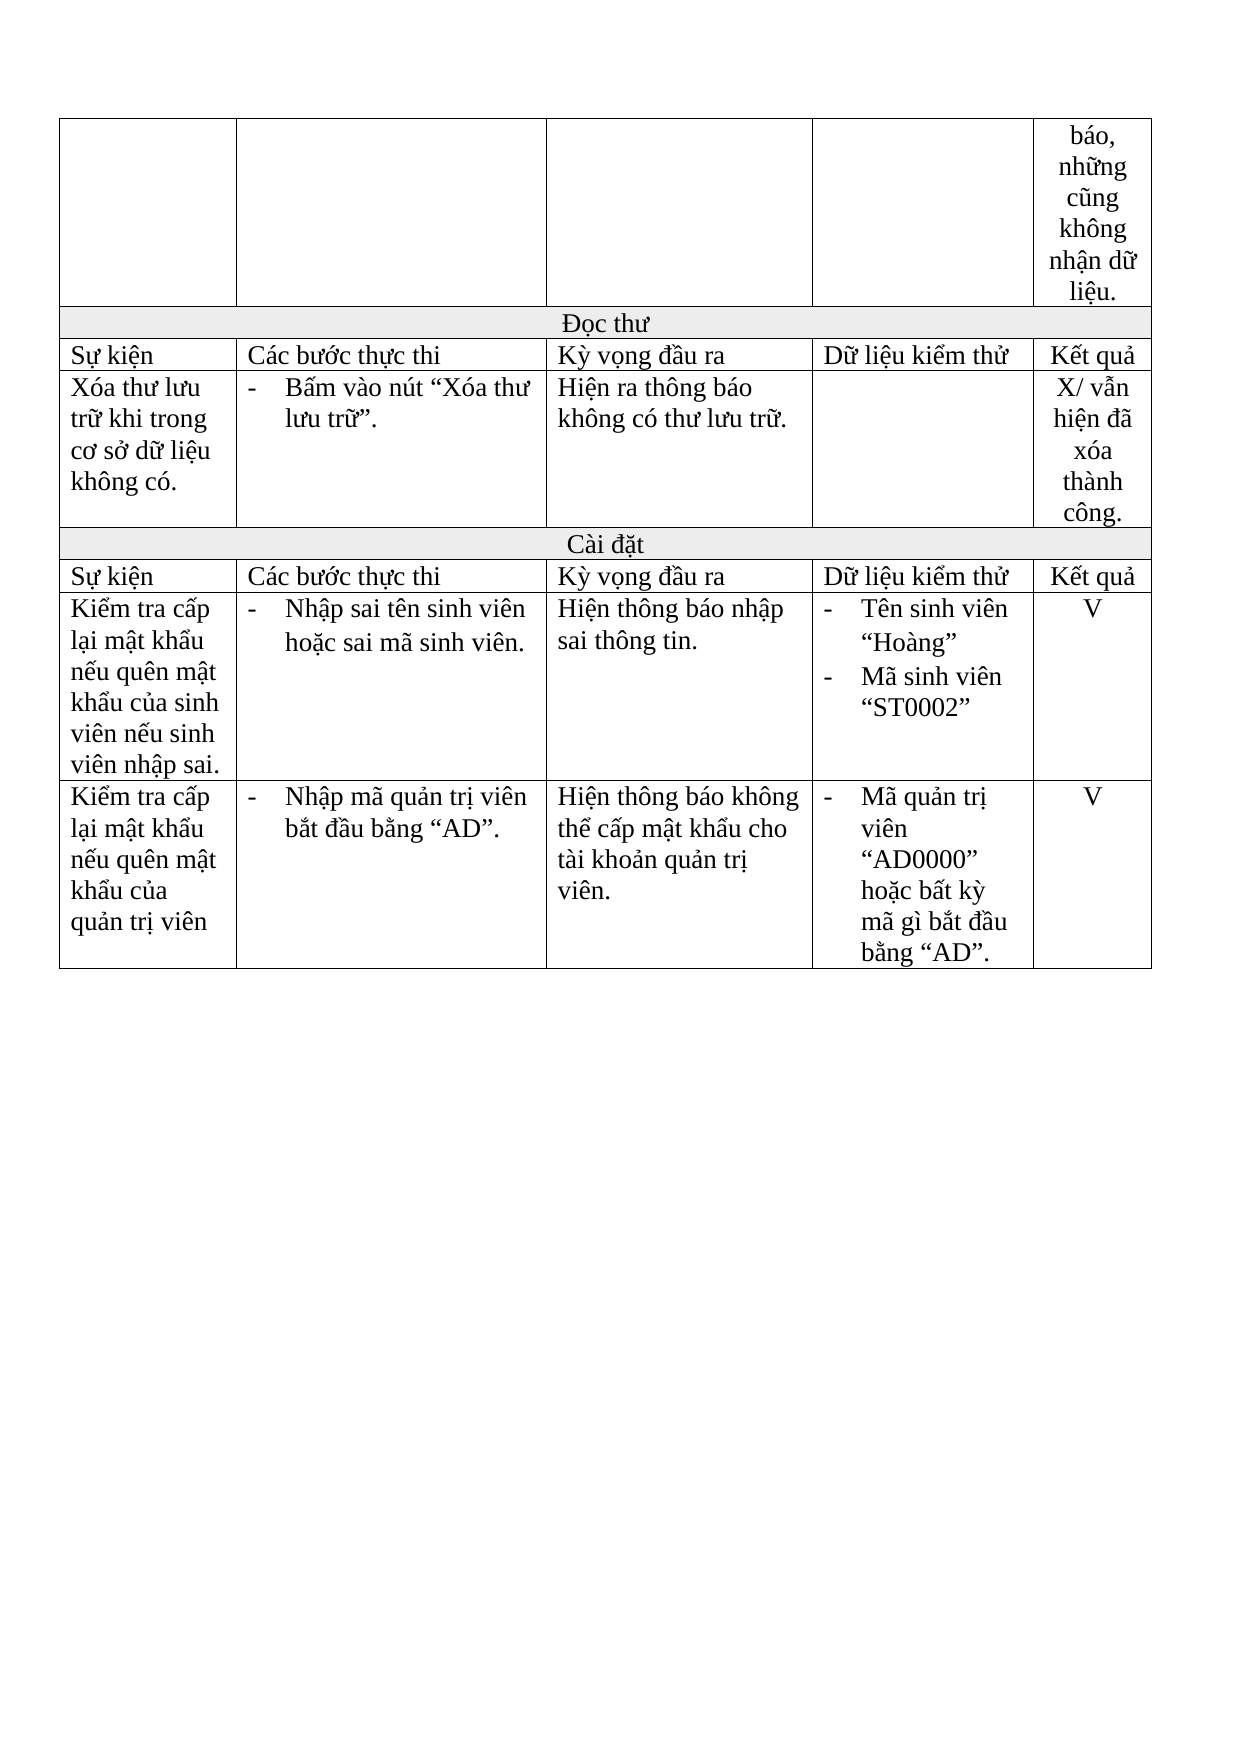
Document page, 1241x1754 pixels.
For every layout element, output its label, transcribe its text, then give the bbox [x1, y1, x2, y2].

table_cell Kỳ vọng đầu ra [547, 339, 812, 370]
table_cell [60, 119, 236, 306]
table_cell [813, 371, 1033, 527]
table_cell Tên sinh viên “Hoàng” Mã sinh viên “ST0002” [813, 593, 1033, 779]
table_cell Sự kiện [60, 339, 236, 370]
table_cell Các bước thực thi [237, 560, 546, 592]
table_cell Cài đặt [60, 528, 1151, 559]
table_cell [547, 119, 812, 306]
table_cell Kiểm tra cấp lại mật khẩu nếu quên mật khẩu của quản trị viên [60, 781, 236, 967]
table_cell Dữ liệu kiểm thử [813, 560, 1033, 592]
table_cell Bấm vào nút “Xóa thư lưu trữ”. [237, 371, 546, 527]
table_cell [237, 119, 546, 306]
table_cell V [1034, 781, 1151, 967]
table_cell Kỳ vọng đầu ra [547, 560, 812, 592]
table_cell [1034, 119, 1151, 306]
table_cell Các bước thực thi [237, 339, 546, 370]
table_cell Sự kiện [60, 560, 236, 592]
table_cell Kiểm tra cấp lại mật khẩu nếu quên mật khẩu của sinh viên nếu sinh viên nhập sai. [60, 593, 236, 779]
table_cell [813, 119, 1033, 306]
table_cell Nhập mã quản trị viên bắt đầu bằng “AD”. [237, 781, 546, 967]
table_cell Hiện ra thông báo không có thư lưu trữ. [547, 371, 812, 527]
table_cell Mã quản trị viên “AD0000” hoặc bất kỳ mã gì bắt đầu bằng “AD”. [813, 781, 1033, 967]
table_cell Hiện thông báo không thể cấp mật khẩu cho tài khoản quản trị viên. [547, 781, 812, 967]
table_cell Dữ liệu kiểm thử [813, 339, 1033, 370]
table_cell Kết quả [1034, 339, 1151, 370]
table_cell X/ vẫn hiện đã xóa thành công. [1034, 371, 1151, 527]
table_cell Hiện thông báo nhập sai thông tin. [547, 593, 812, 779]
table_cell Kết quả [1034, 560, 1151, 592]
table_cell Đọc thư [60, 307, 1151, 338]
table_cell Nhập sai tên sinh viên hoặc sai mã sinh viên. [237, 593, 546, 779]
table_cell V [1034, 593, 1151, 779]
table_cell Xóa thư lưu trữ khi trong cơ sở dữ liệu không có. [60, 371, 236, 527]
